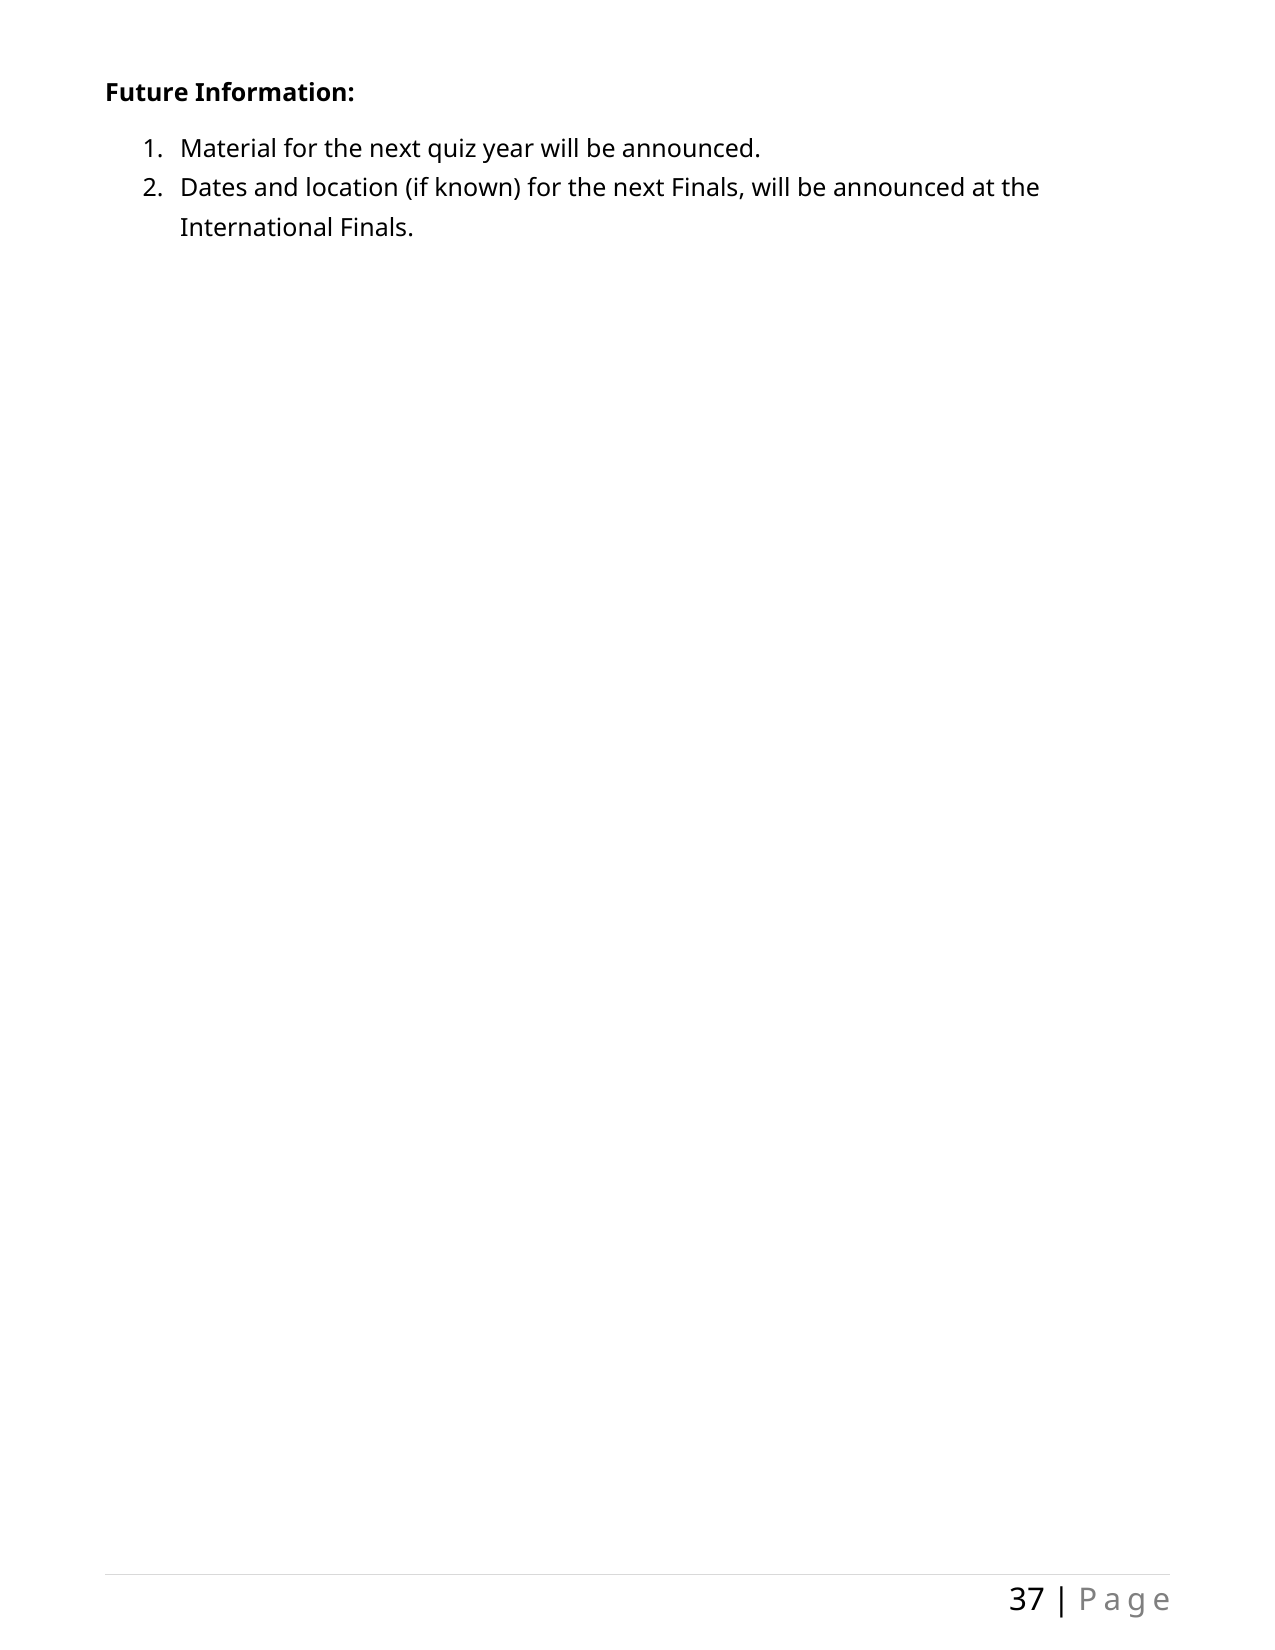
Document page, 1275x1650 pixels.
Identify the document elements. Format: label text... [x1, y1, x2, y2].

text Future Information: [105, 75, 1170, 109]
list Material for the next quiz year will be announced. [142, 131, 1170, 165]
list Dates and location (if known) for the next Finals, will be announced at the International Finals. [142, 170, 1170, 243]
